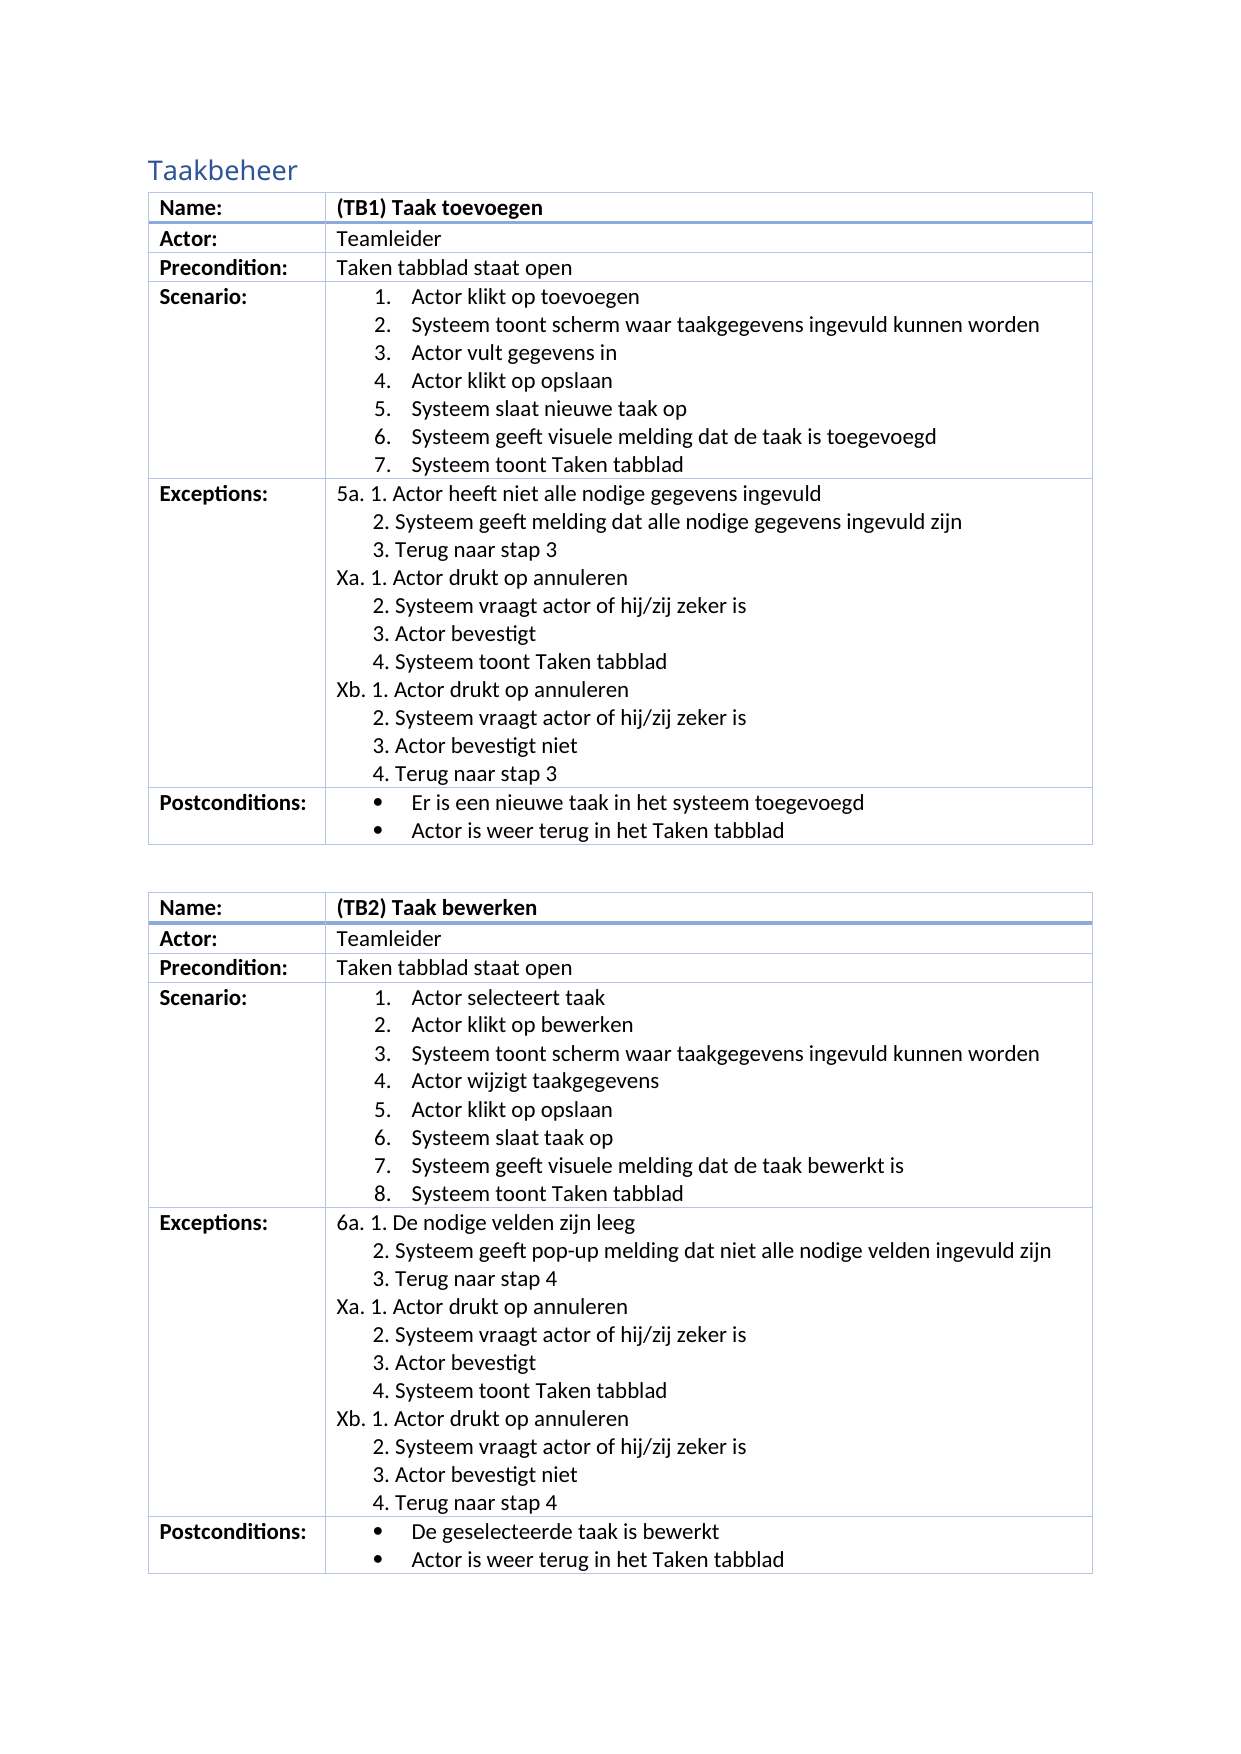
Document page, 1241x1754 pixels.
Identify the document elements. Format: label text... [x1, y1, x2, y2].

table_cell Postconditions: [149, 788, 325, 844]
table_cell Taken tabblad staat open [326, 253, 1092, 281]
table_cell Exceptions: [149, 479, 325, 787]
table_cell Scenario: [149, 983, 325, 1207]
table_cell Scenario: [149, 282, 325, 478]
table_cell Teamleider [326, 224, 1092, 252]
table_cell Actor: [149, 224, 325, 252]
table_cell Exceptions: [149, 1208, 325, 1516]
subtitle Taakbeheer [148, 152, 1093, 189]
table_cell Actor selecteert taak Actor klikt op bewerken Systeem toont scherm waar taakgegevens ingevuld kunnen worden Actor wijzigt taakgegevens Actor klikt op opslaan Systeem slaat taak op Systeem geeft visuele melding dat de taak bewerkt is Systeem toont Taken tabblad [326, 983, 1092, 1207]
table_cell 6a. 1. De nodige velden zijn leeg 2. Systeem geeft pop-up melding dat niet alle nodige velden ingevuld zijn 3. Terug naar stap 4 Xa. 1. Actor drukt op annuleren 2. Systeem vraagt actor of hij/zij zeker is 3. Actor bevestigt 4. Systeem toont Taken tabblad Xb. 1. Actor drukt op annuleren 2. Systeem vraagt actor of hij/zij zeker is 3. Actor bevestigt niet 4. Terug naar stap 4 [326, 1208, 1092, 1516]
table_cell Precondition: [149, 253, 325, 281]
table_cell Precondition: [149, 954, 325, 982]
table_cell Taken tabblad staat open [326, 954, 1092, 982]
table_header (TB1) Taak toevoegen [326, 193, 1092, 221]
table_cell Actor klikt op toevoegen Systeem toont scherm waar taakgegevens ingevuld kunnen worden Actor vult gegevens in Actor klikt op opslaan Systeem slaat nieuwe taak op Systeem geeft visuele melding dat de taak is toegevoegd Systeem toont Taken tabblad [326, 282, 1092, 478]
table_cell 5a. 1. Actor heeft niet alle nodige gegevens ingevuld 2. Systeem geeft melding dat alle nodige gegevens ingevuld zijn 3. Terug naar stap 3 Xa. 1. Actor drukt op annuleren 2. Systeem vraagt actor of hij/zij zeker is 3. Actor bevestigt 4. Systeem toont Taken tabblad Xb. 1. Actor drukt op annuleren 2. Systeem vraagt actor of hij/zij zeker is 3. Actor bevestigt niet 4. Terug naar stap 3 [326, 479, 1092, 787]
table_cell Actor: [149, 925, 325, 952]
table_cell Er is een nieuwe taak in het systeem toegevoegd Actor is weer terug in het Taken tabblad [326, 788, 1092, 844]
table_cell De geselecteerde taak is bewerkt Actor is weer terug in het Taken tabblad [326, 1517, 1092, 1573]
table_header Name: [149, 193, 325, 221]
table_cell Teamleider [326, 925, 1092, 952]
table_header Name: [149, 893, 325, 921]
table_header (TB2) Taak bewerken [326, 893, 1092, 921]
table_cell Postconditions: [149, 1517, 325, 1573]
